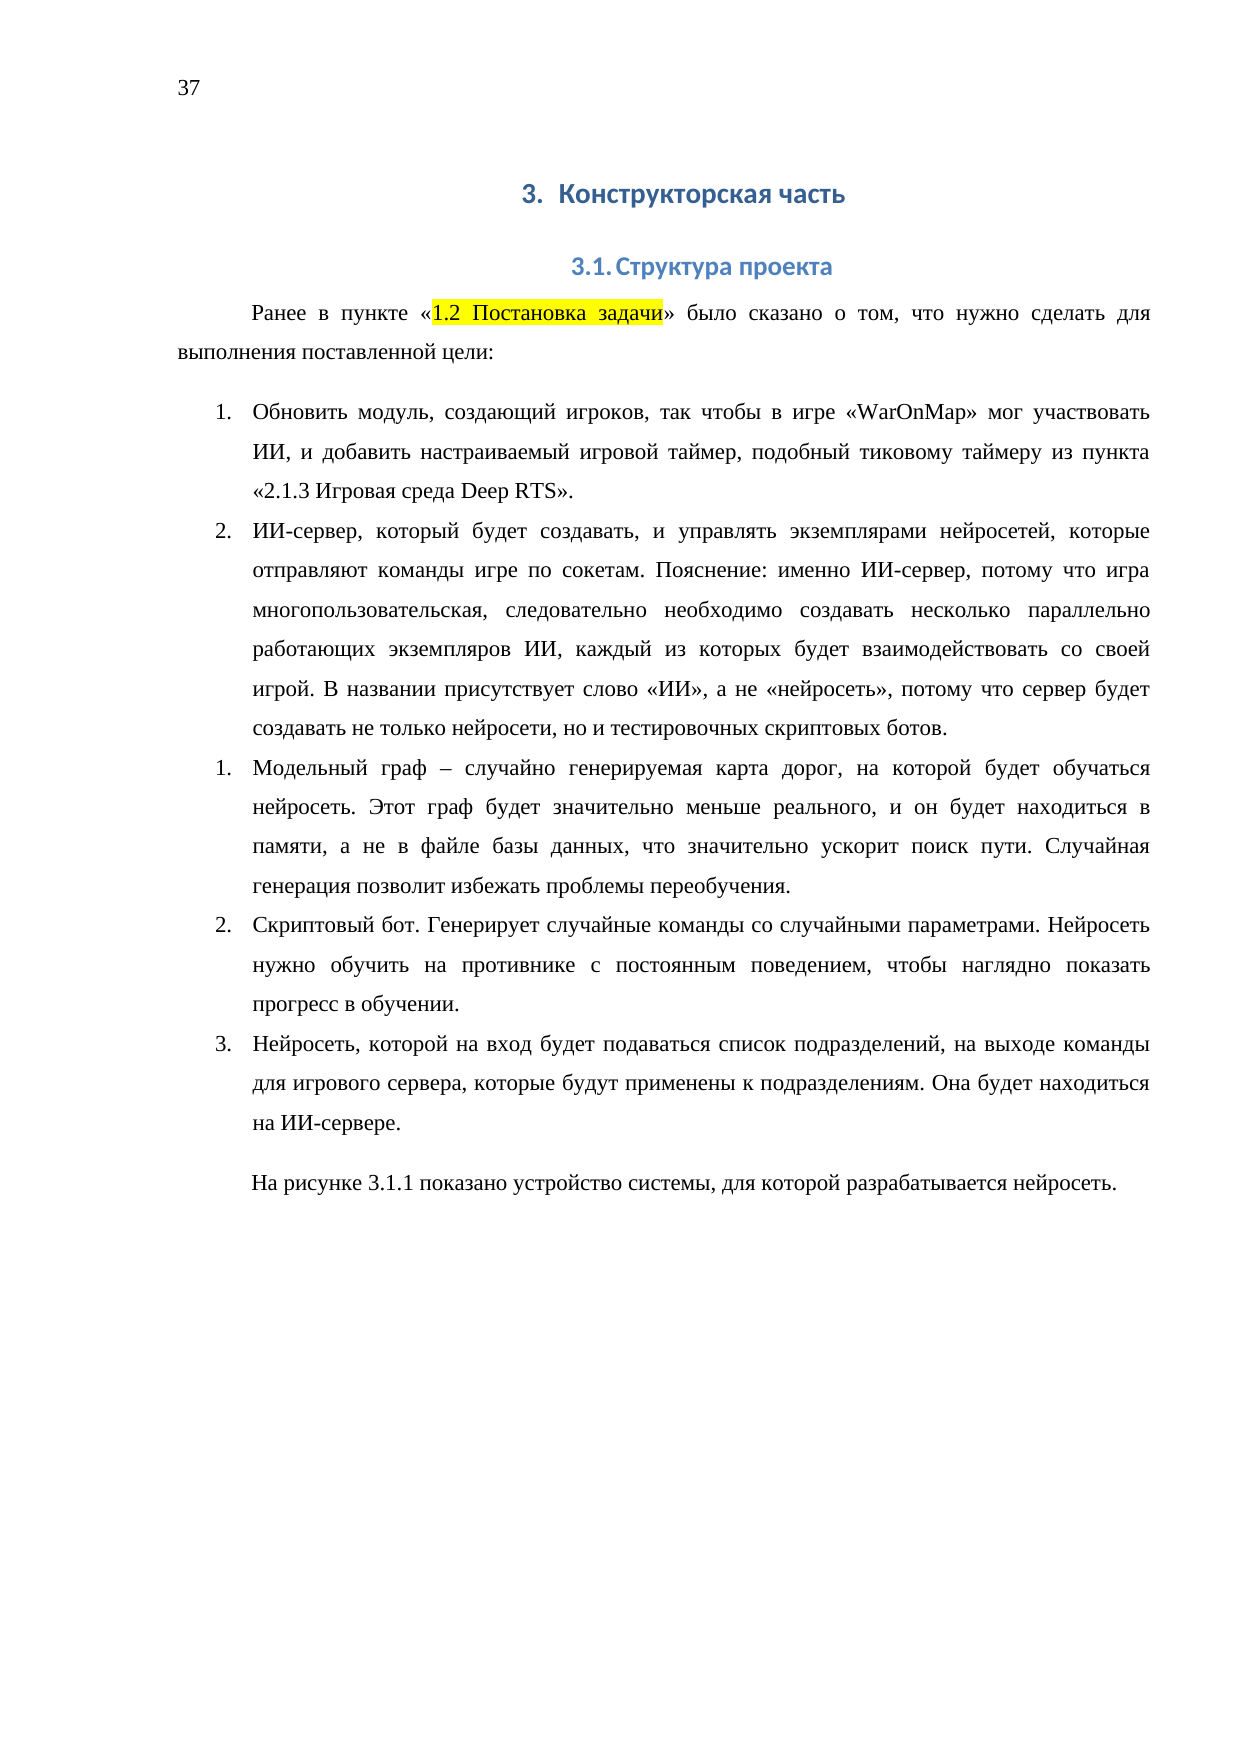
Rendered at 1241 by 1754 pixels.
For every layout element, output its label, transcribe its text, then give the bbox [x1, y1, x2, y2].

list Модельный граф – случайно генерируемая карта дорог, на которой будет обучаться нейросеть. Этот граф будет значительно меньше реального, и он будет находиться в памяти, а не в файле базы данных, что значительно ускорит поиск пути. Случайная генерация позволит избежать проблемы переобучения. [215, 754, 1152, 898]
list Нейросеть, которой на вход будет подаваться список подразделений, на выходе команды для игрового сервера, которые будут применены к подразделениям. Она будет находиться на ИИ-сервере. [215, 1030, 1152, 1135]
list ИИ-сервер, который будет создавать, и управлять экземплярами нейросетей, которые отправляют команды игре по сокетам. Пояснение: именно ИИ-сервер, потому что игра многопользовательская, следовательно необходимо создавать несколько параллельно работающих экземпляров ИИ, каждый из которых будет взаимодействовать со своей игрой. В названии присутствует слово «ИИ», а не «нейросеть», потому что сервер будет создавать не только нейросети, но и тестировочных скриптовых ботов. [215, 517, 1152, 741]
list Обновить модуль, создающий игроков, так чтобы в игре «WarOnMap» мог участвовать ИИ, и добавить настраиваемый игровой таймер, подобный тиковому таймеру из пункта «2.1.3 Игровая среда Deep RTS». [215, 398, 1152, 504]
text Ранее в пункте «1.2 Постановка задачи» было сказано о том, что нужно сделать для выполнения поставленной цели: [177, 298, 1152, 364]
subtitle Конструкторская часть [215, 175, 1152, 210]
list Скриптовый бот. Генерирует случайные команды со случайными параметрами. Нейросеть нужно обучить на противнике с постоянным поведением, чтобы наглядно показать прогресс в обучении. [215, 912, 1152, 1017]
subtitle Структура проекта [252, 249, 1152, 282]
text На рисунке 3.1.1 показано устройство системы, для которой разрабатывается нейросеть. [177, 1169, 1152, 1196]
